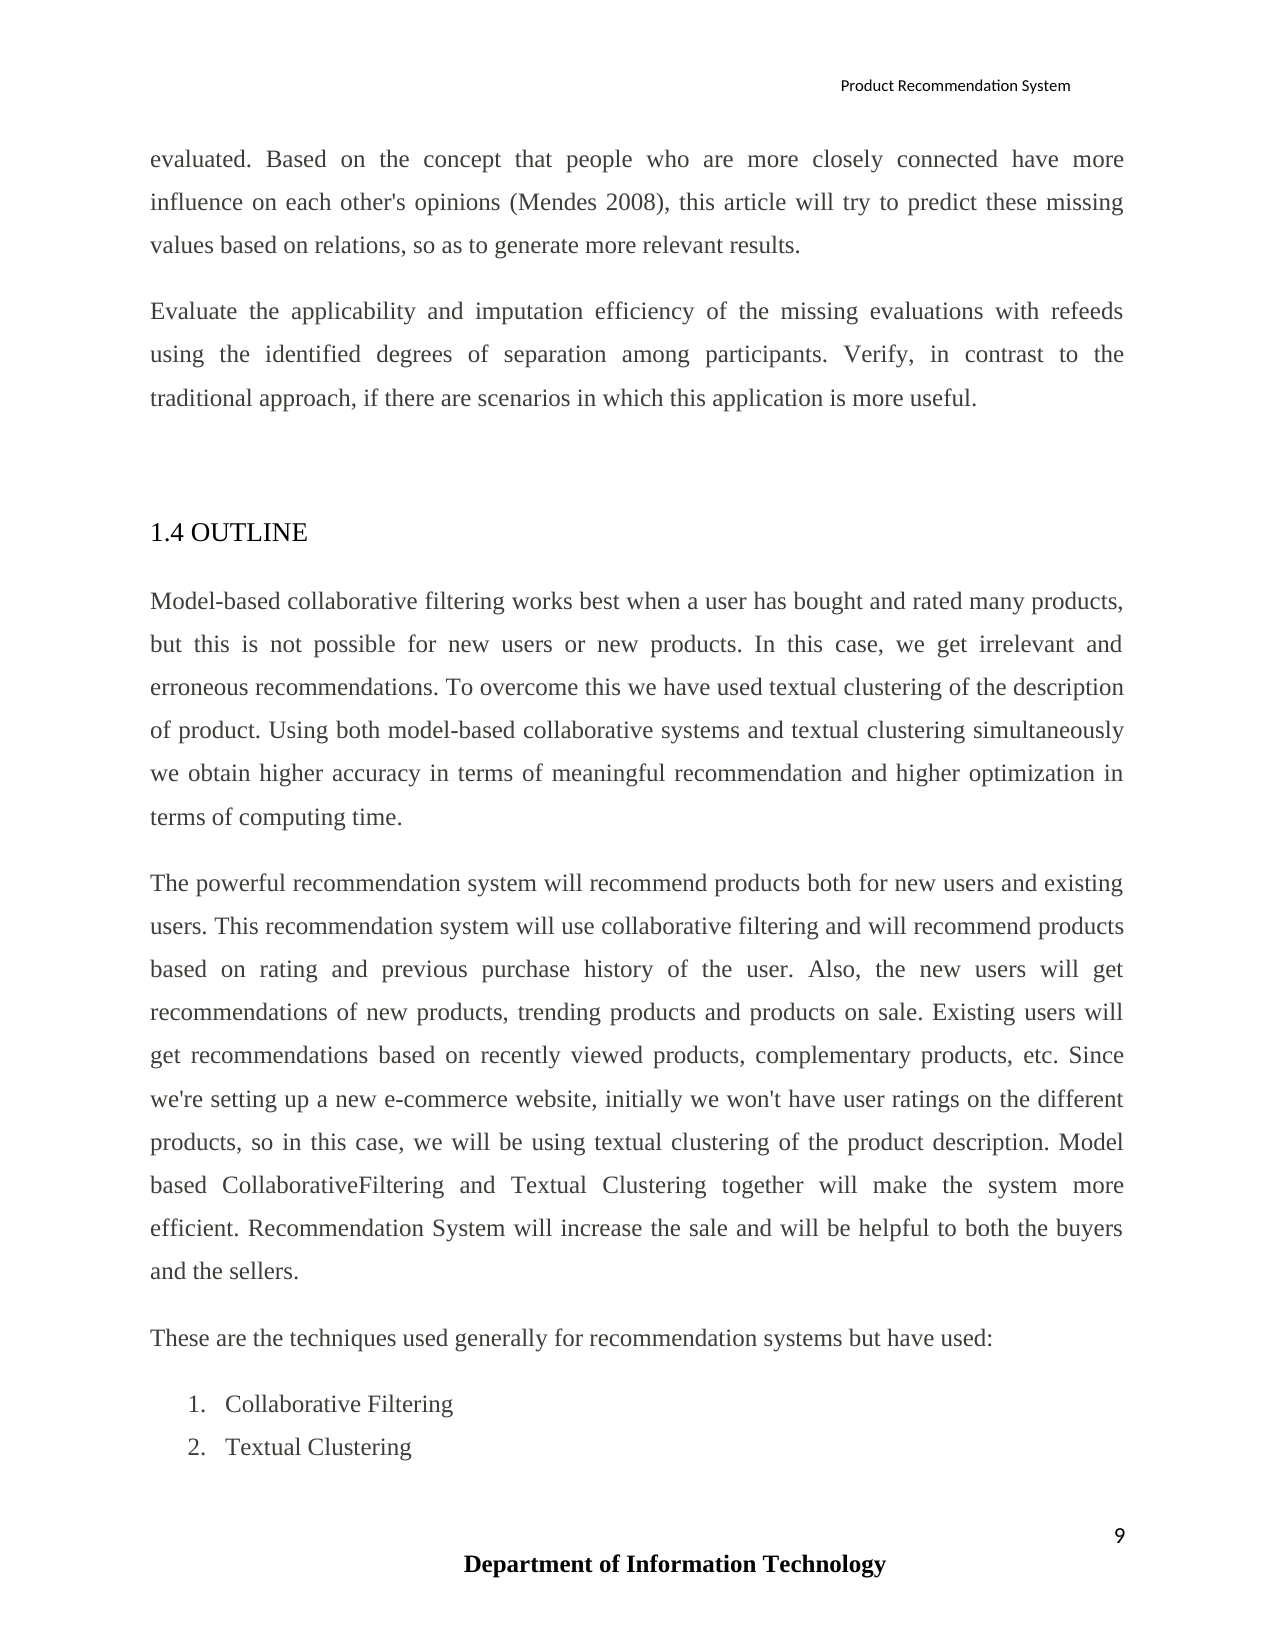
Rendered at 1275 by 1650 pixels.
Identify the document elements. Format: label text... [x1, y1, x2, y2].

text Model-based collaborative filtering works best when a user has bought and rated many products, but this is not possible for new users or new products. In this case, we get irrelevant and erroneous recommendations. To overcome this we have used textual clustering of the description of product. Using both model-based collaborative systems and textual clustering simultaneously we obtain higher accuracy in terms of meaningful recommendation and higher optimization in terms of computing time. [150, 586, 1125, 830]
list Collaborative Filtering [187, 1389, 1125, 1418]
text 1.4 outline [150, 516, 1125, 547]
list Textual Clustering [187, 1432, 1125, 1461]
text The powerful recommendation system will recommend products both for new users and existing users. This recommendation system will use collaborative filtering and will recommend products based on rating and previous purchase history of the user. Also, the new users will get recommendations of new products, trending products and products on sale. Existing users will get recommendations based on recently viewed products, complementary products, etc. Since we're setting up a new e-commerce website, initially we won't have user ratings on the different products, so in this case, we will be using textual clustering of the product description. Model based CollaborativeFiltering and Textual Clustering together will make the system more efficient. Recommendation System will increase the sale and will be helpful to both the buyers and the sellers. [150, 868, 1125, 1285]
text These are the techniques used generally for recommendation systems but have used: [150, 1323, 1125, 1352]
text Evaluate the applicability and imputation efficiency of the missing evaluations with refeeds using the identified degrees of separation among participants. Verify, in contrast to the traditional approach, if there are scenarios in which this application is more useful. [150, 296, 1125, 411]
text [150, 144, 1125, 259]
